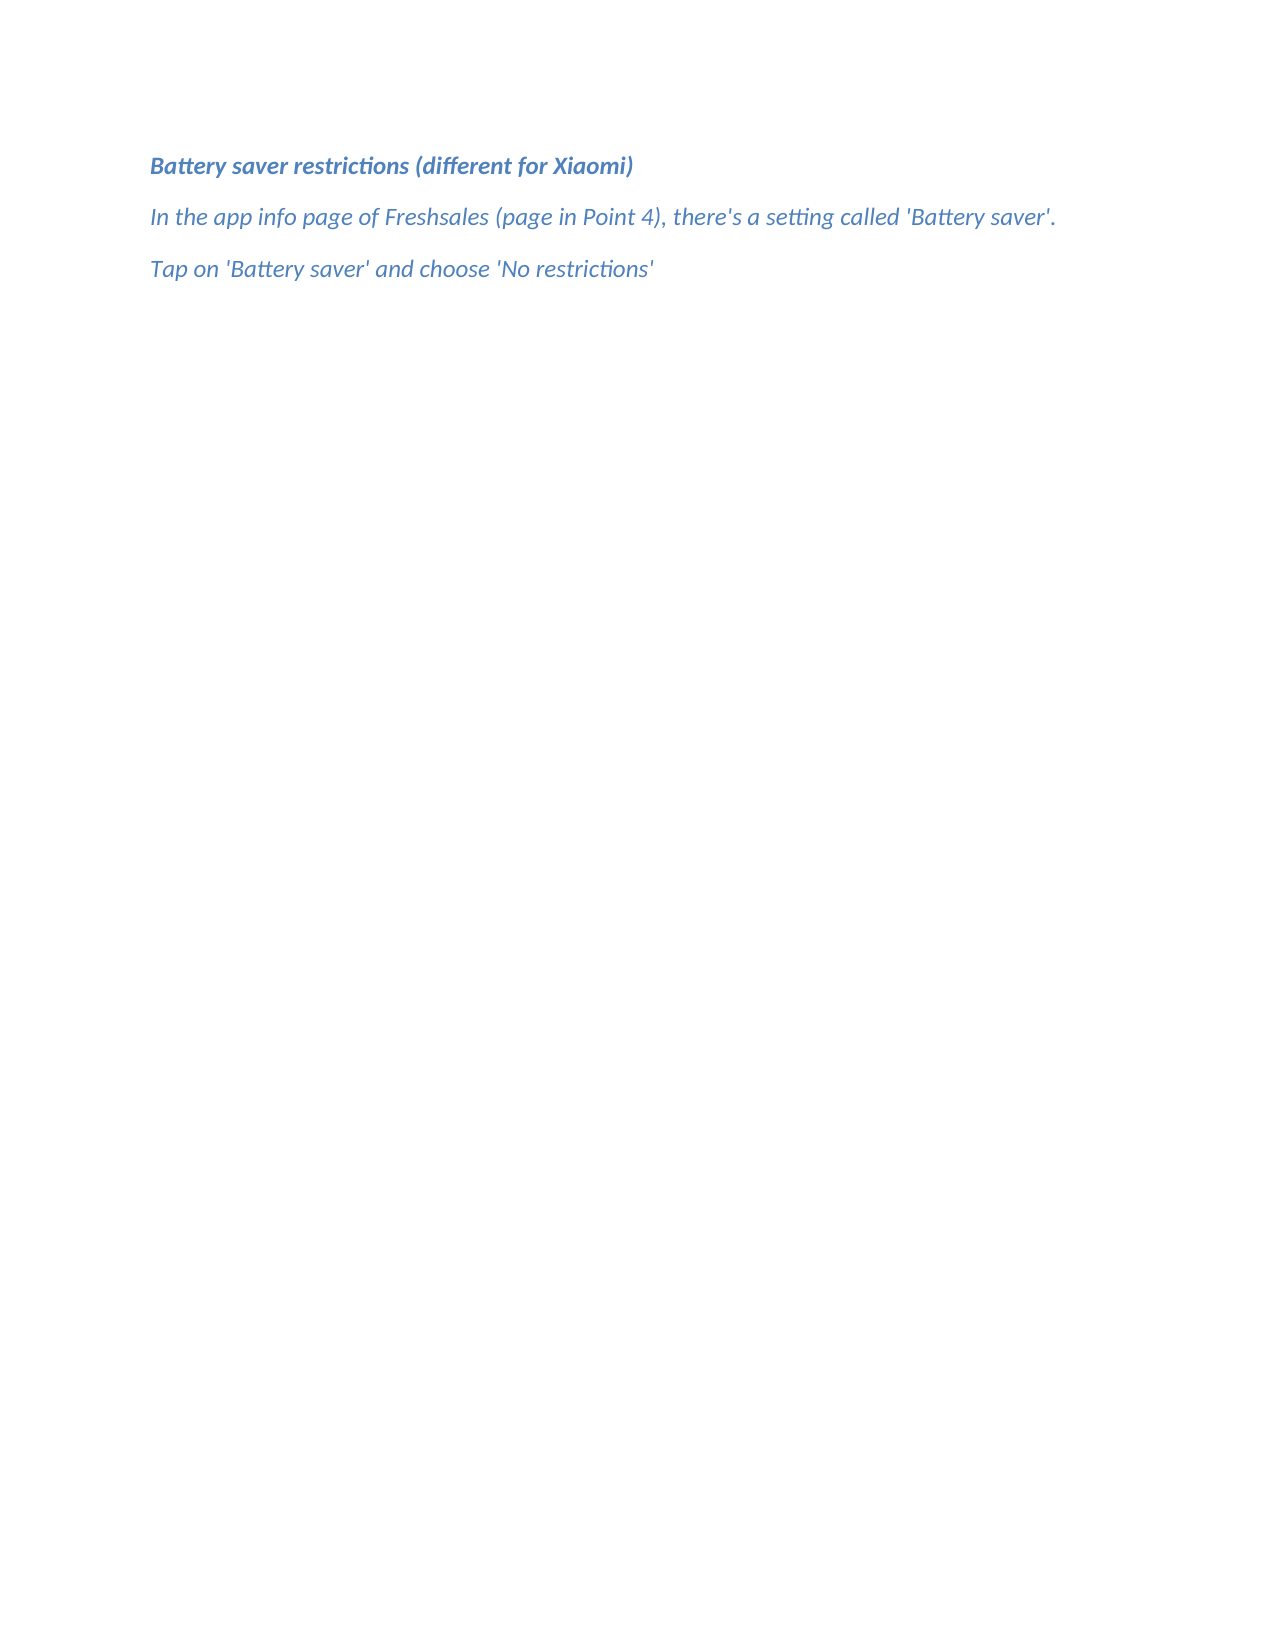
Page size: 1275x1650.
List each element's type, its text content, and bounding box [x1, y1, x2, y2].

subtitle Battery saver restrictions (different for Xiaomi) [150, 150, 1125, 181]
subtitle Tap on 'Battery saver' and choose 'No restrictions' [150, 253, 1125, 283]
subtitle In the app info page of Freshsales (page in Point 4), there's a setting called 'Battery saver'. [150, 201, 1125, 232]
